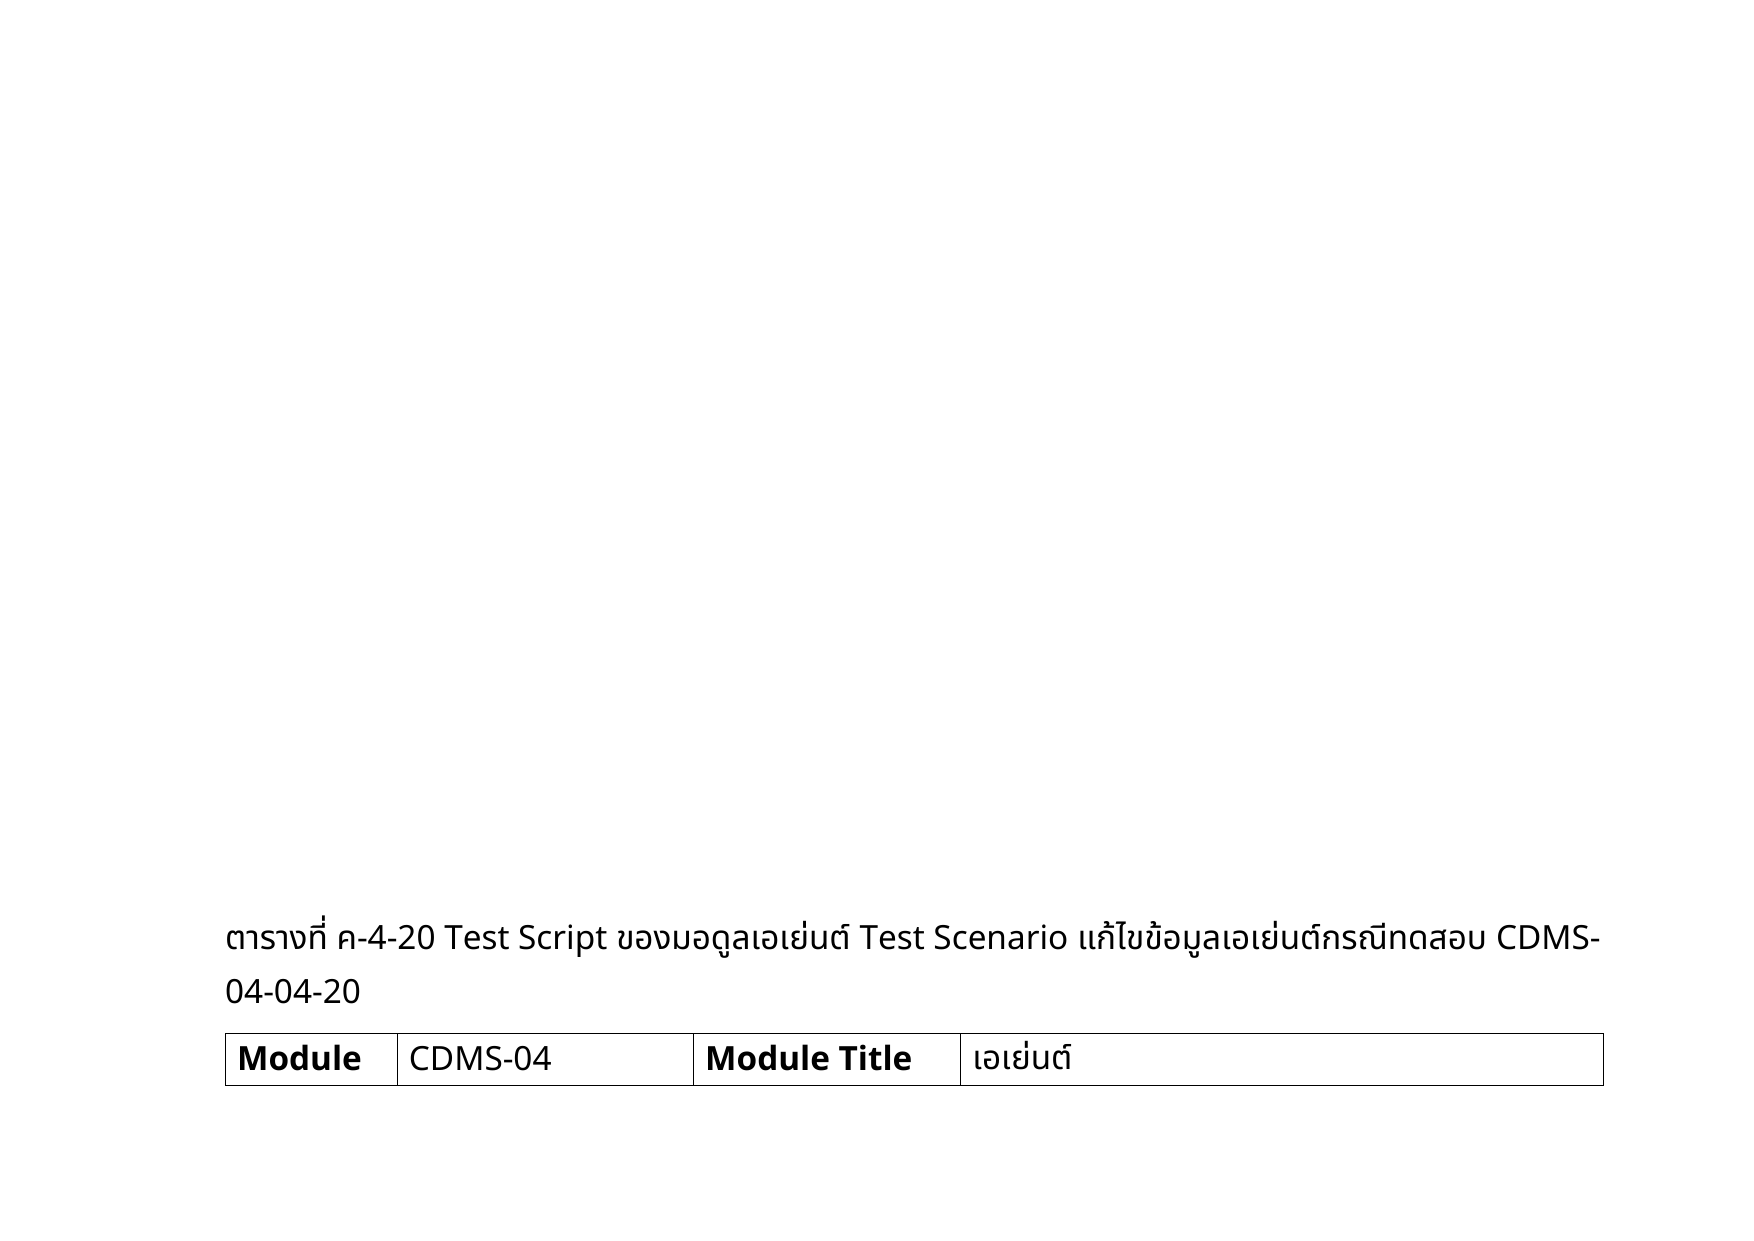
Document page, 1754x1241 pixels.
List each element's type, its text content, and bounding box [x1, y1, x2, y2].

table_header CDMS-04 [398, 1034, 693, 1085]
text ตารางที่ ค-4-20 Test Script ของมอดูลเอเย่นต์ Test Scenario แก้ไขข้อมูลเอเย่นต์กรณีทดสอบ CDMS-04-04-20 [225, 913, 1604, 1013]
table_header เอเย่นต์ [961, 1034, 1603, 1085]
table_header Module Title [694, 1034, 960, 1085]
table_header Module ID [226, 1034, 397, 1085]
